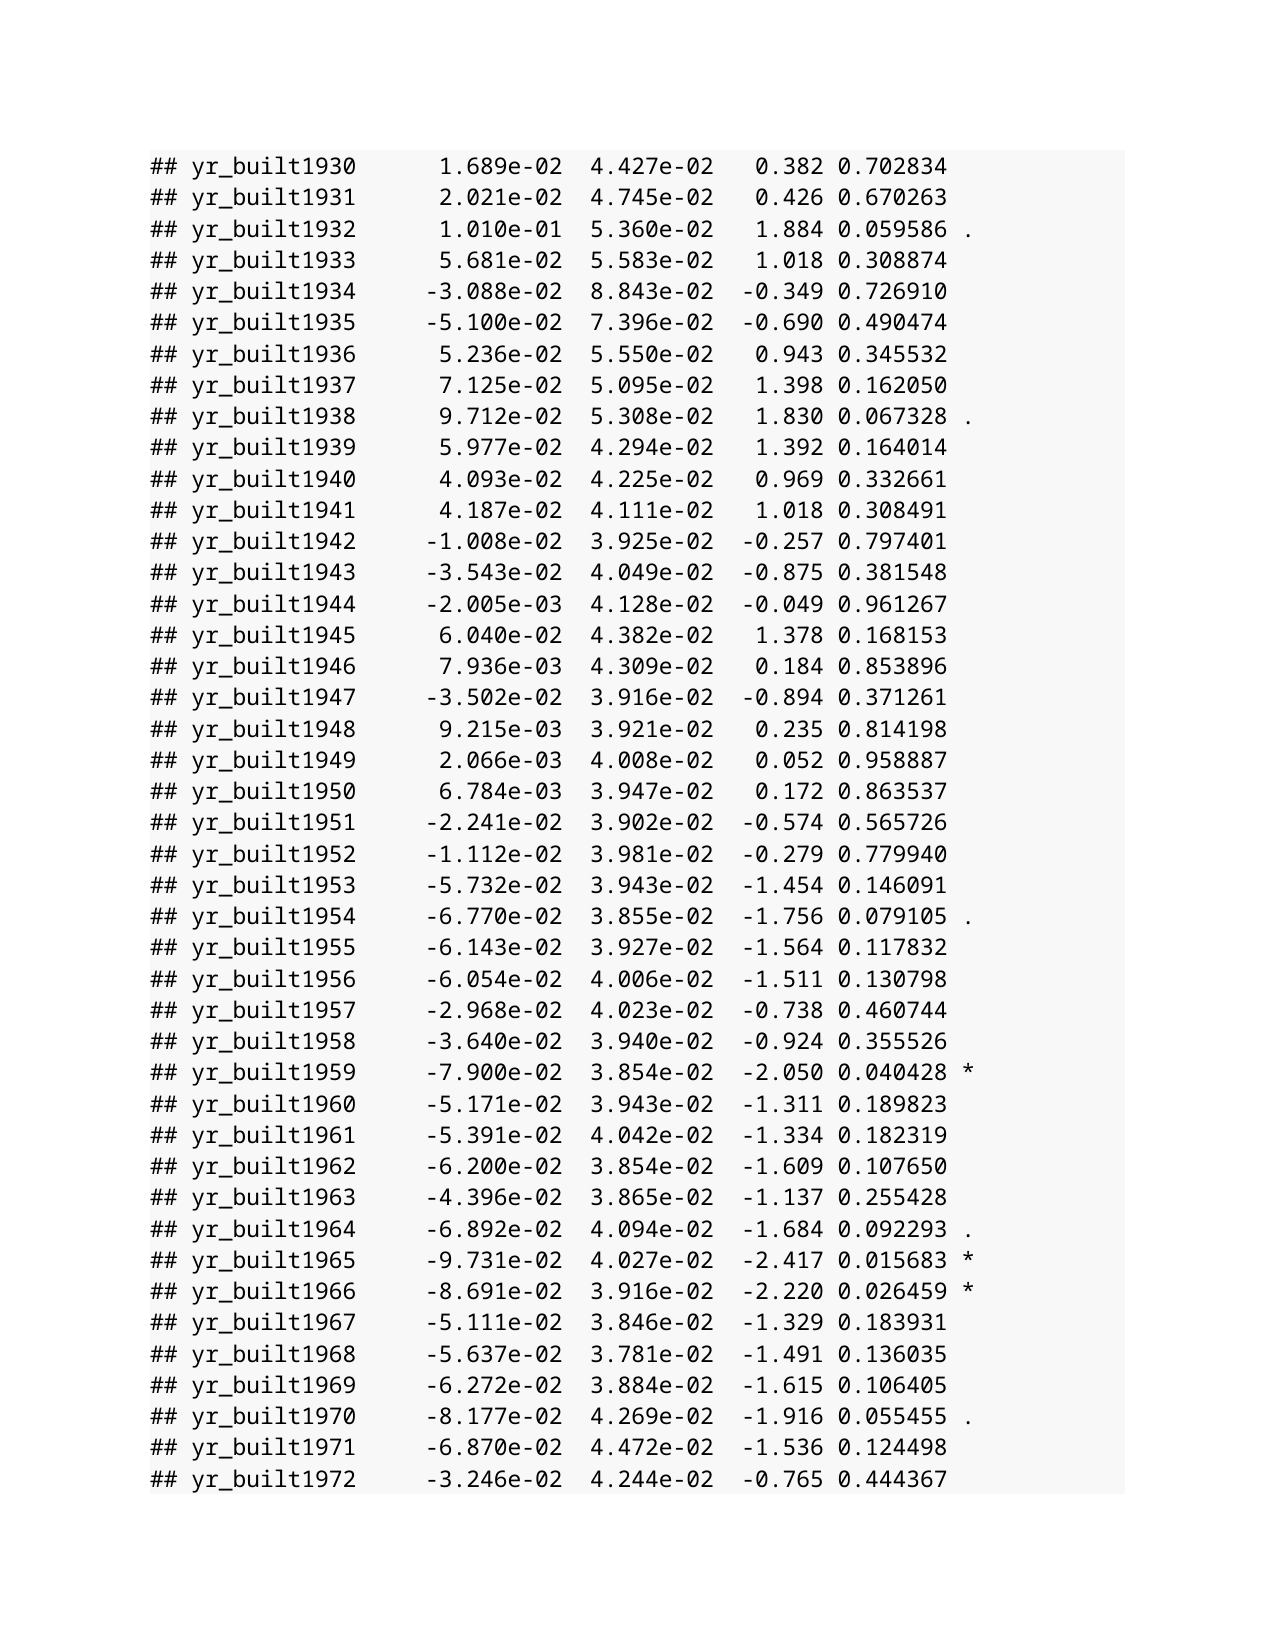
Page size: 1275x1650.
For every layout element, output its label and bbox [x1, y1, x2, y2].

text [150, 150, 1125, 1494]
